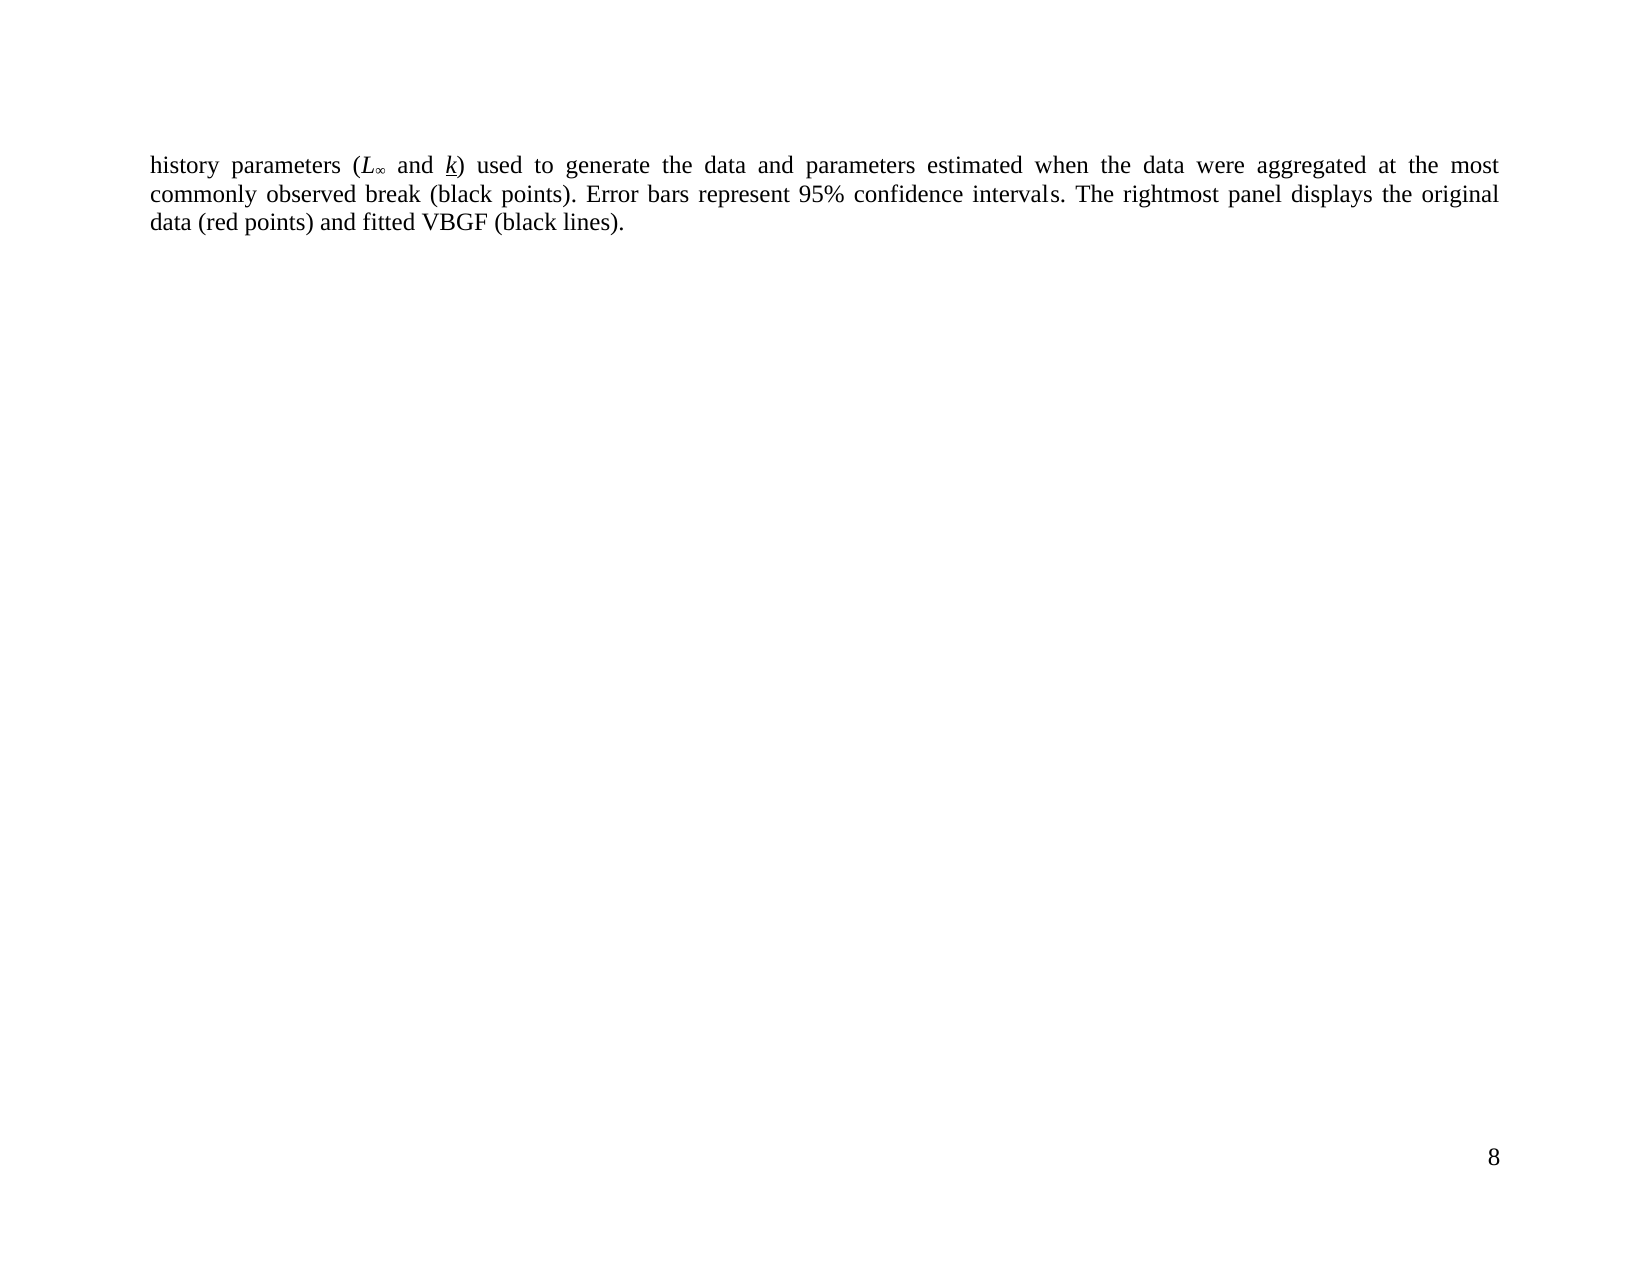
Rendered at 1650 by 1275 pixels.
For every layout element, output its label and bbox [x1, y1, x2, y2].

text [150, 150, 1500, 236]
